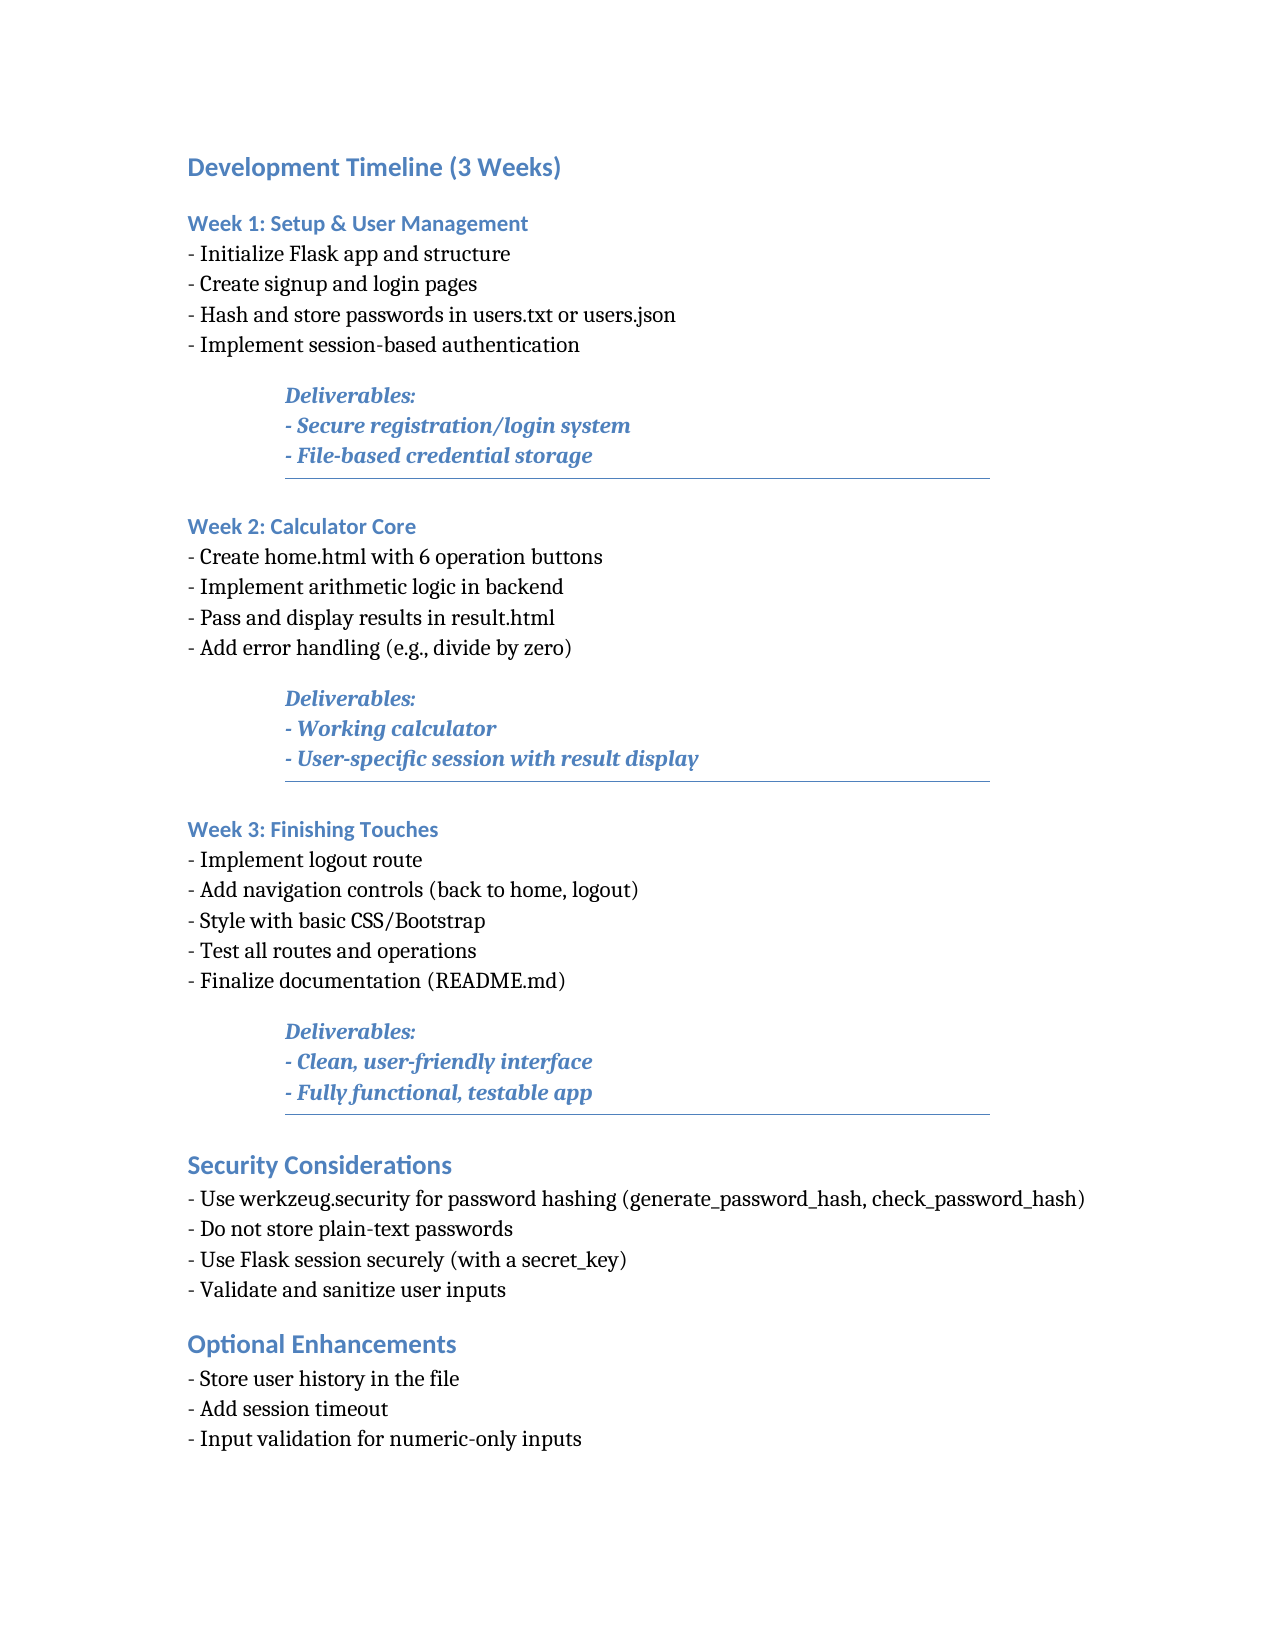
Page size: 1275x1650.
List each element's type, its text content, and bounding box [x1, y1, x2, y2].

text Deliverables: - Clean, user-friendly interface - Fully functional, testable app [285, 1019, 990, 1114]
subtitle Development Timeline (3 Weeks) [187, 150, 1087, 183]
text Deliverables: - Working calculator - User-specific session with result display [285, 686, 990, 781]
text - Initialize Flask app and structure - Create signup and login pages - Hash and store passwords in users.txt or users.json - Implement session-based authentication [187, 241, 1087, 358]
text Deliverables: - Secure registration/login system - File-based credential storage [285, 383, 990, 478]
subtitle Week 2: Calculator Core [187, 512, 1087, 540]
text - Implement logout route - Add navigation controls (back to home, logout) - Style with basic CSS/Bootstrap - Test all routes and operations - Finalize documentation (README.md) [187, 847, 1087, 994]
text - Create home.html with 6 operation buttons - Implement arithmetic logic in backend - Pass and display results in result.html - Add error handling (e.g., divide by zero) [187, 544, 1087, 661]
subtitle Security Considerations [187, 1148, 1087, 1181]
text - Store user history in the file - Add session timeout - Input validation for numeric-only inputs [187, 1366, 1087, 1452]
subtitle Week 3: Finishing Touches [187, 815, 1087, 843]
subtitle Optional Enhancements [187, 1328, 1087, 1361]
subtitle Week 1: Setup & User Management [187, 209, 1087, 237]
text - Use werkzeug.security for password hashing (generate_password_hash, check_password_hash) - Do not store plain-text passwords - Use Flask session securely (with a secret_key) - Validate and sanitize user inputs [187, 1186, 1087, 1303]
